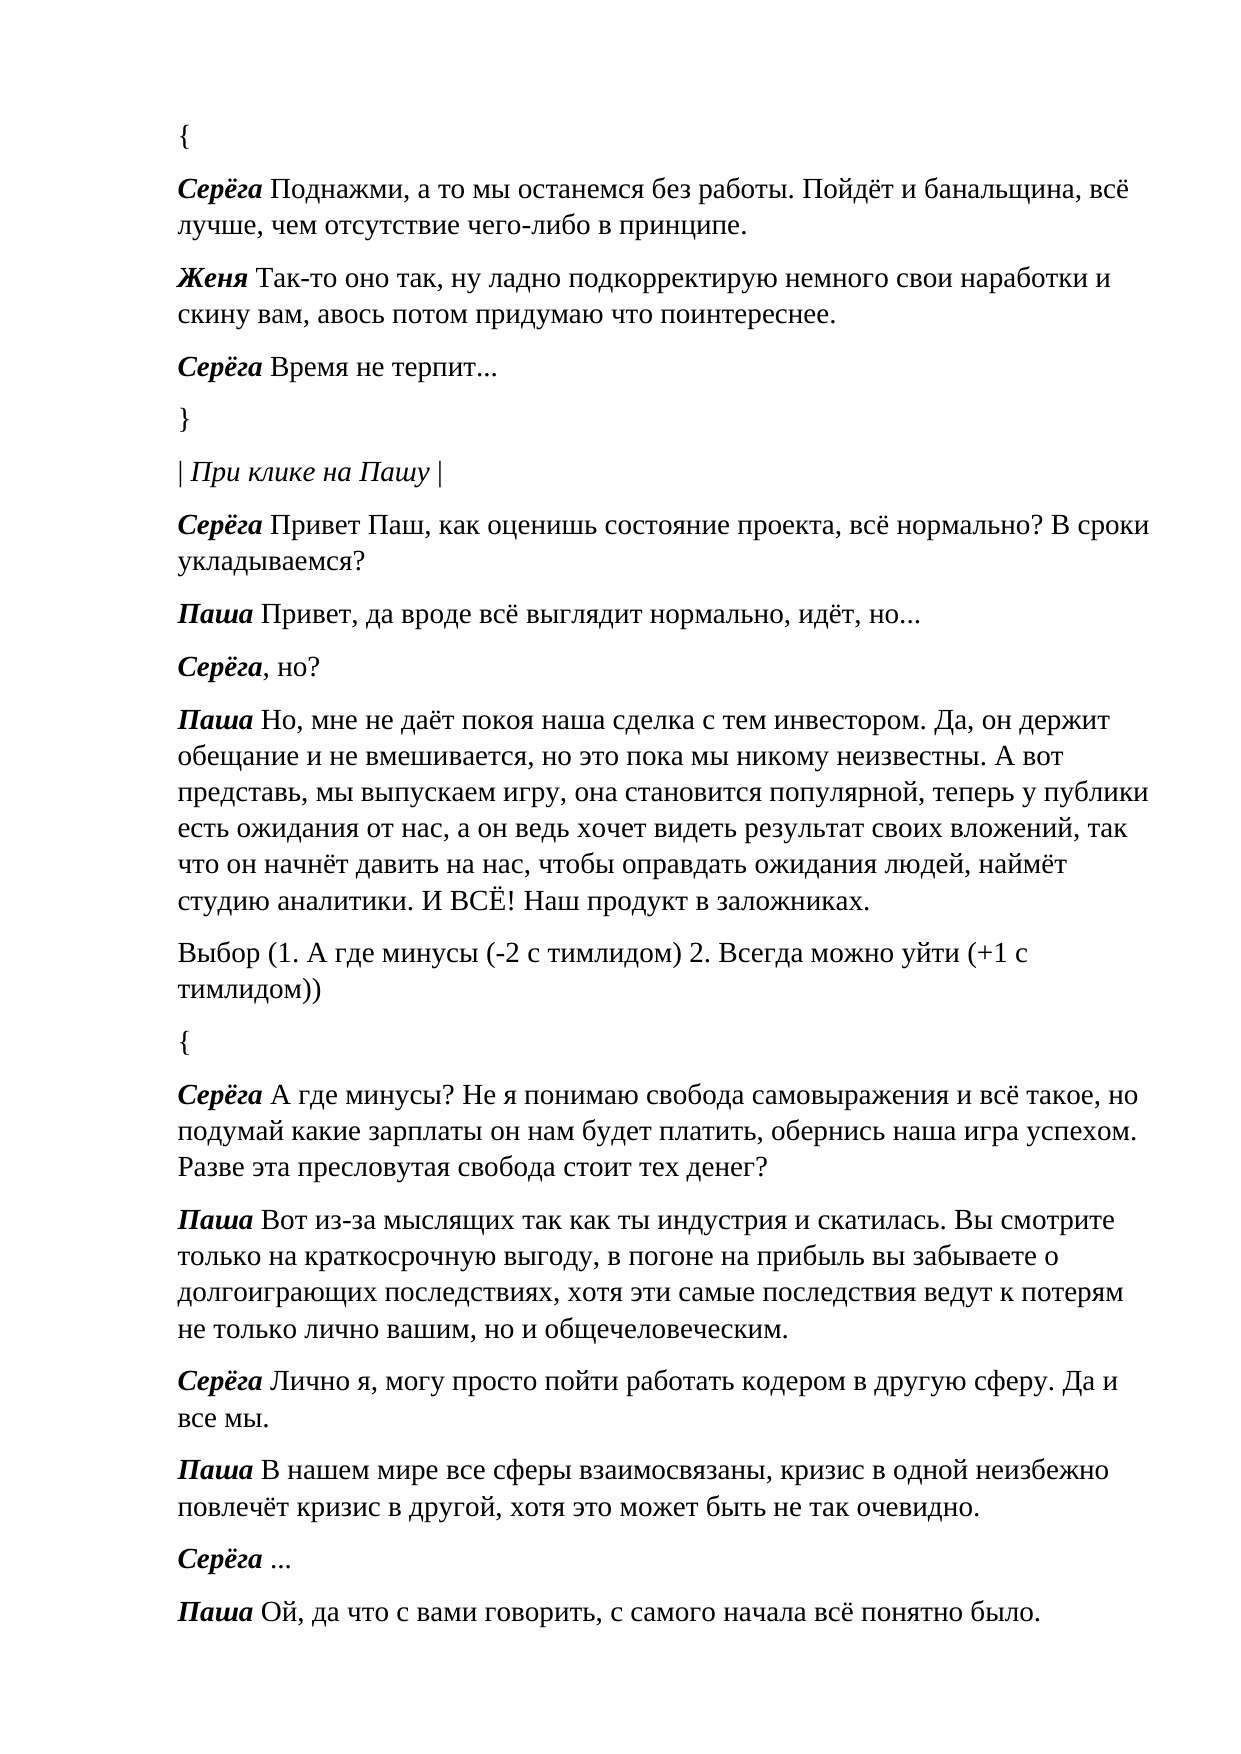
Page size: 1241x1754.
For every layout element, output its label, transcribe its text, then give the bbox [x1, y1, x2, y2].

text Серёга Время не терпит... [177, 349, 1152, 382]
text { [177, 1024, 1152, 1058]
text } [177, 402, 1152, 435]
text Паша Привет, да вроде всё выглядит нормально, идёт, но... [177, 596, 1152, 630]
text Серёга Поднажми, а то мы останемся без работы. Пойдёт и банальщина, всё лучше, чем отсутствие чего-либо в принципе. [177, 171, 1152, 241]
text Паша Ой, да что с вами говорить, с самого начала всё понятно было. [177, 1594, 1152, 1628]
text Серёга Лично я, могу просто пойти работать кодером в другую сферу. Да и все мы. [177, 1363, 1152, 1433]
text Паша В нашем мире все сферы взаимосвязаны, кризис в одной неизбежно повлечёт кризис в другой, хотя это может быть не так очевидно. [177, 1452, 1152, 1522]
text Серёга Привет Паш, как оценишь состояние проекта, всё нормально? В сроки укладываемся? [177, 507, 1152, 577]
text Выбор (1. А где минусы (-2 с тимлидом) 2. Всегда можно уйти (+1 с тимлидом)) [177, 935, 1152, 1005]
text Женя Так-то оно так, ну ладно подкорректирую немного свои наработки и скину вам, авось потом придумаю что поинтереснее. [177, 260, 1152, 329]
text Серёга ... [177, 1541, 1152, 1575]
text Серёга, но? [177, 649, 1152, 683]
text Серёга А где минусы? Не я понимаю свобода самовыражения и всё такое, но подумай какие зарплаты он нам будет платить, обернись наша игра успехом. Разве эта пресловутая свобода стоит тех денег? [177, 1077, 1152, 1183]
text | При клике на Пашу | [177, 454, 1152, 488]
text Паша Вот из-за мыслящих так как ты индустрия и скатилась. Вы смотрите только на краткосрочную выгоду, в погоне на прибыль вы забываете о долгоиграющих последствиях, хотя эти самые последствия ведут к потерям не только лично вашим, но и общечеловеческим. [177, 1202, 1152, 1344]
text { [177, 118, 1152, 152]
text Паша Но, мне не даёт покоя наша сделка с тем инвестором. Да, он держит обещание и не вмешивается, но это пока мы никому неизвестны. А вот представь, мы выпускаем игру, она становится популярной, теперь у публики есть ожидания от нас, а он ведь хочет видеть результат своих вложений, так что он начнёт давить на нас, чтобы оправдать ожидания людей, наймёт студию аналитики. И ВСЁ! Наш продукт в заложниках. [177, 702, 1152, 916]
